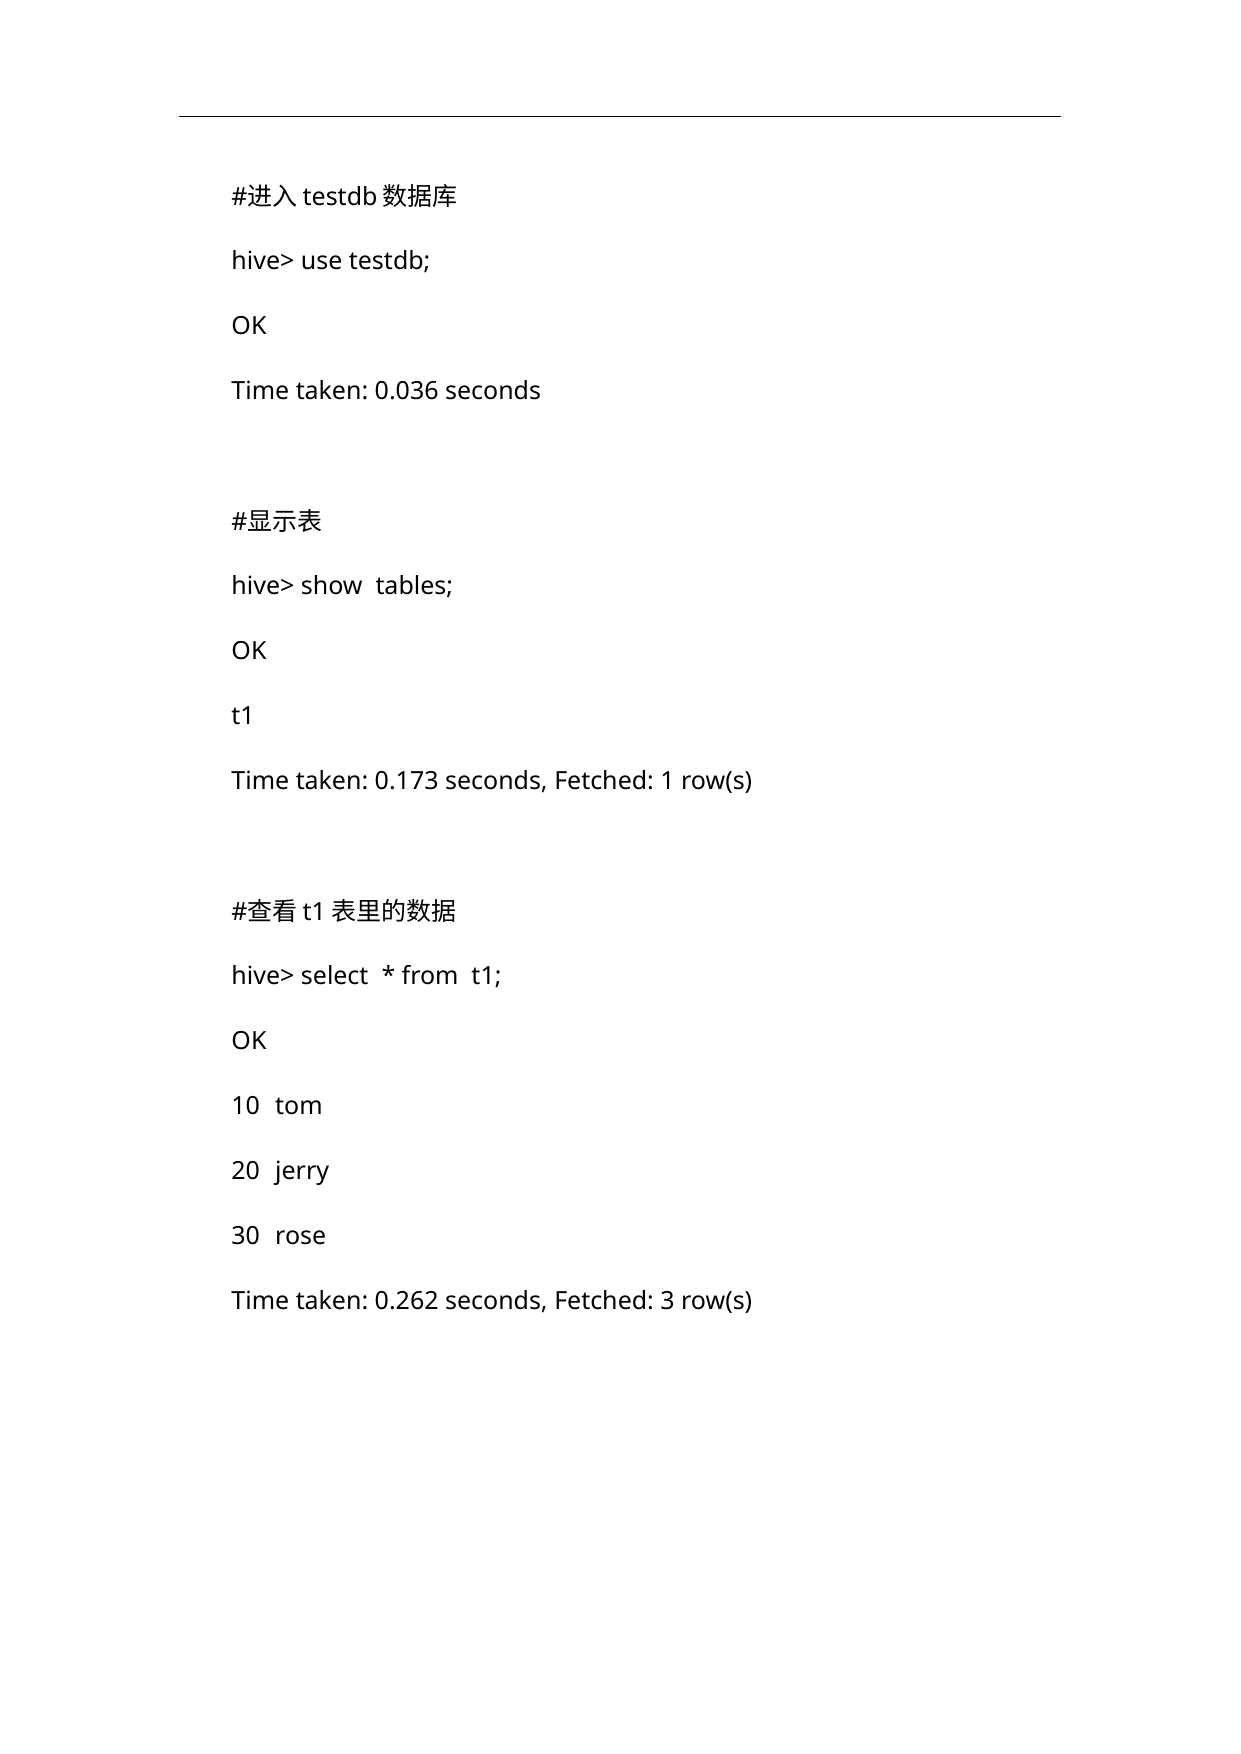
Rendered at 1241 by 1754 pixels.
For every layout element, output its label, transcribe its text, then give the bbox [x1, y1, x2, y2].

text OK [187, 1007, 1053, 1072]
text t1 [187, 682, 1053, 747]
text Time taken: 0.036 seconds [187, 357, 1053, 422]
text hive> show tables; [187, 552, 1053, 617]
text 30 rose [187, 1202, 1053, 1267]
text #查看t1表里的数据 [187, 877, 1053, 942]
text OK [187, 292, 1053, 357]
text hive> select * from t1; [187, 942, 1053, 1007]
text Time taken: 0.173 seconds, Fetched: 1 row(s) [187, 747, 1053, 812]
text #进入testdb数据库 [187, 162, 1053, 227]
text hive> use testdb; [187, 227, 1053, 292]
text Time taken: 0.262 seconds, Fetched: 3 row(s) [187, 1267, 1053, 1332]
text #显示表 [187, 487, 1053, 552]
text 20 jerry [187, 1137, 1053, 1202]
text 10 tom [187, 1072, 1053, 1137]
text OK [187, 617, 1053, 682]
